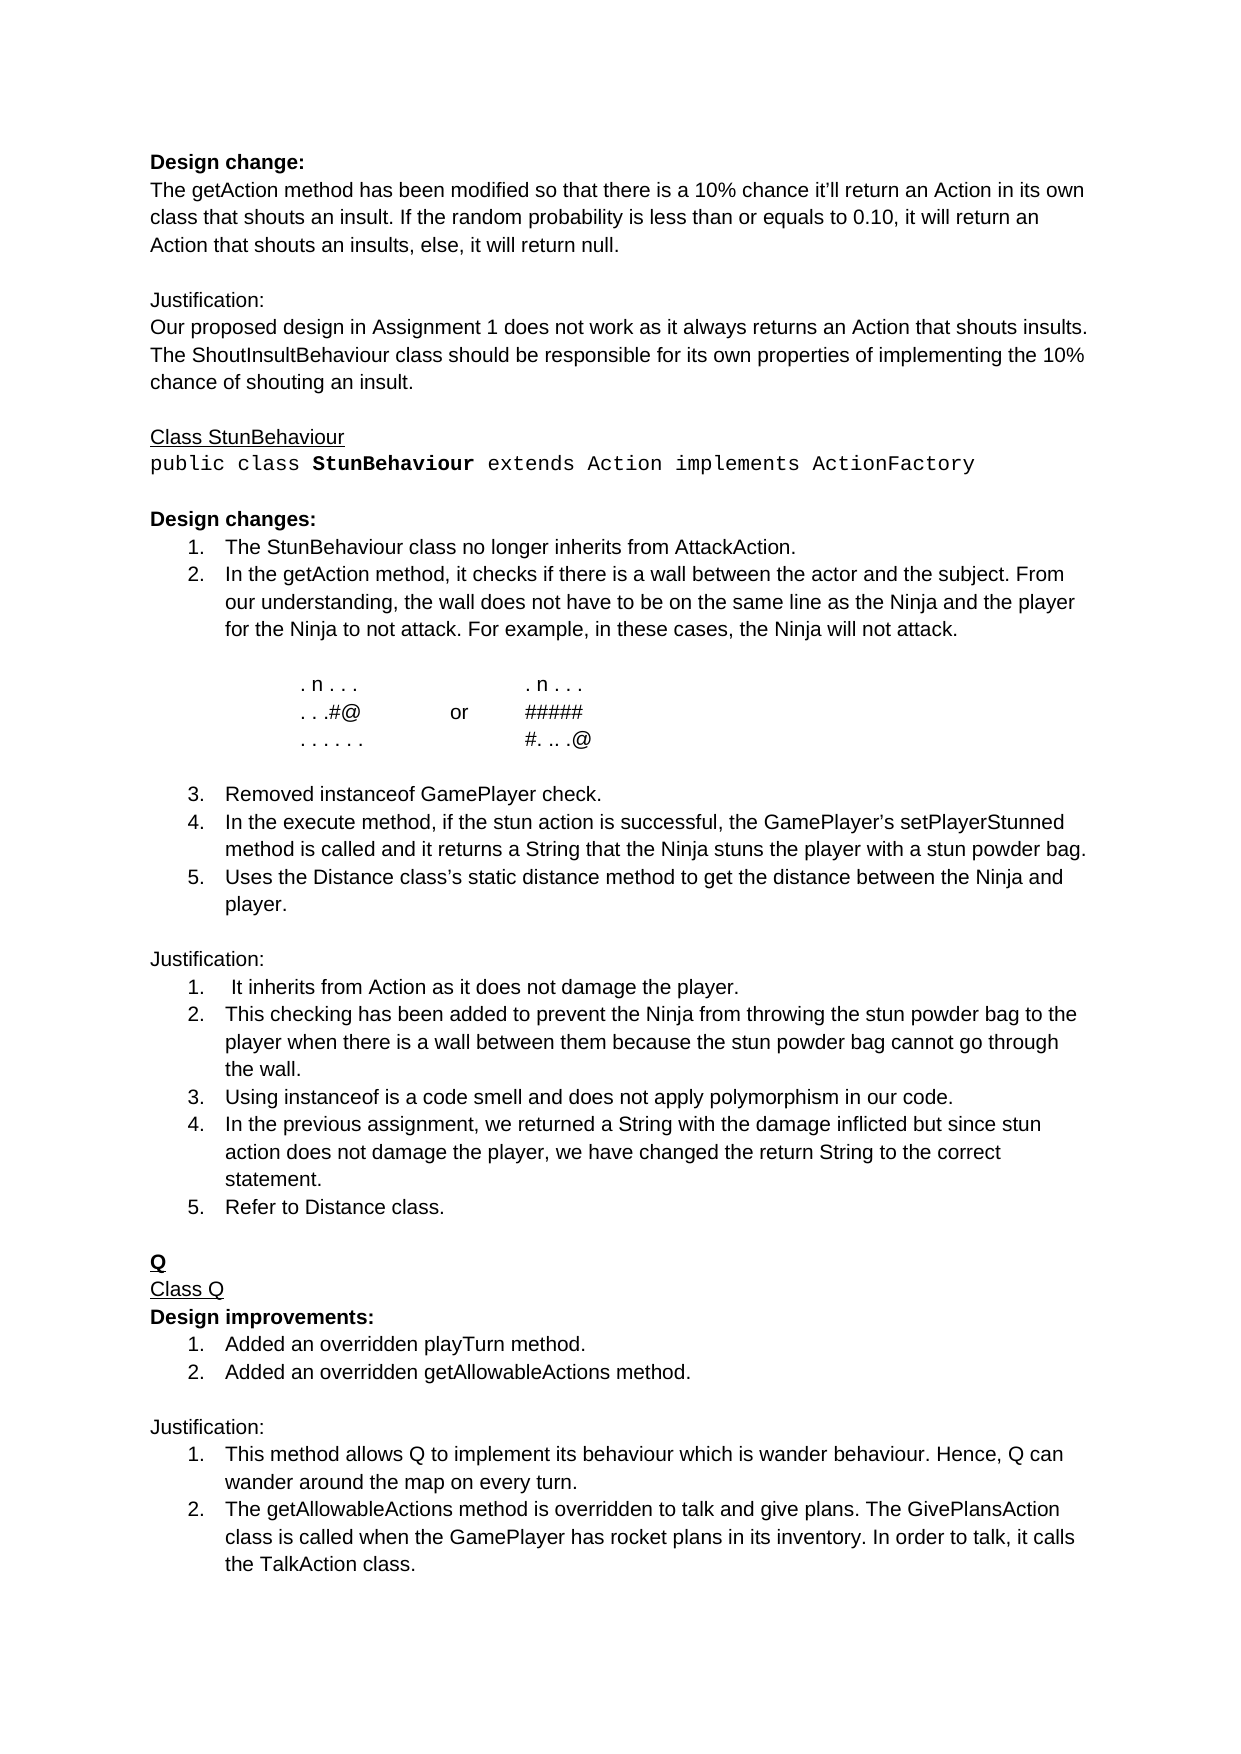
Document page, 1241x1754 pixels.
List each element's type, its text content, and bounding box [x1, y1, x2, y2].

text Justification: [150, 1415, 1090, 1439]
list Using instanceof is a code smell and does not apply polymorphism in our code. [187, 1085, 1090, 1109]
list Uses the Distance class’s static distance method to get the distance between the Ninja and player. [187, 865, 1090, 916]
list This method allows Q to implement its behaviour which is wander behaviour. Hence, Q can wander around the map on every turn. [187, 1442, 1090, 1494]
text . . .#@ or ##### [300, 700, 1090, 724]
list Added an overridden getAllowableActions method. [187, 1360, 1090, 1384]
list The getAllowableActions method is overridden to talk and give plans. The GivePlansAction class is called when the GamePlayer has rocket plans in its inventory. In order to talk, it calls the TalkAction class. [187, 1497, 1090, 1576]
text . n . . . . n . . . [225, 672, 1090, 696]
text Justification: [150, 287, 1090, 311]
text Class Q [150, 1277, 1090, 1301]
list Refer to Distance class. [187, 1195, 1090, 1219]
text Our proposed design in Assignment 1 does not work as it always returns an Action that shouts insults. The ShoutInsultBehaviour class should be responsible for its own properties of implementing the 10% chance of shouting an insult. [150, 315, 1090, 394]
text Class StunBehaviour [150, 425, 1090, 449]
list In the execute method, if the stun action is successful, the GamePlayer’s setPlayerStunned method is called and it returns a String that the Ninja stuns the player with a stun powder bag. [187, 810, 1090, 861]
text Justification: [150, 947, 1090, 971]
list Added an overridden playTurn method. [187, 1332, 1090, 1356]
list It inherits from Action as it does not damage the player. [187, 975, 1090, 999]
text public class StunBehaviour extends Action implements ActionFactory [150, 452, 1090, 476]
list This checking has been added to prevent the Ninja from throwing the stun powder bag to the player when there is a wall between them because the stun powder bag cannot go through the wall. [187, 1002, 1090, 1081]
text . . . . . . #. .. .@ [300, 727, 1090, 751]
list The StunBehaviour class no longer inherits from AttackAction. [187, 535, 1090, 559]
list Removed instanceof GamePlayer check. [187, 782, 1090, 806]
list In the getAction method, it checks if there is a wall between the actor and the subject. From our understanding, the wall does not have to be on the same line as the Ninja and the player for the Ninja to not attack. For example, in these cases, the Ninja will not attack. [187, 562, 1090, 641]
text Design improvements: [150, 1305, 1090, 1329]
text Design changes: [150, 507, 1090, 531]
list In the previous assignment, we returned a String with the damage inflicted but since stun action does not damage the player, we have changed the return String to the correct statement. [187, 1112, 1090, 1191]
text The getAction method has been modified so that there is a 10% chance it’ll return an Action in its own class that shouts an insult. If the random probability is less than or equals to 0.10, it will return an Action that shouts an insults, else, it will return null. [150, 177, 1090, 256]
text Design change: [150, 150, 1090, 174]
text Q [150, 1250, 1090, 1274]
